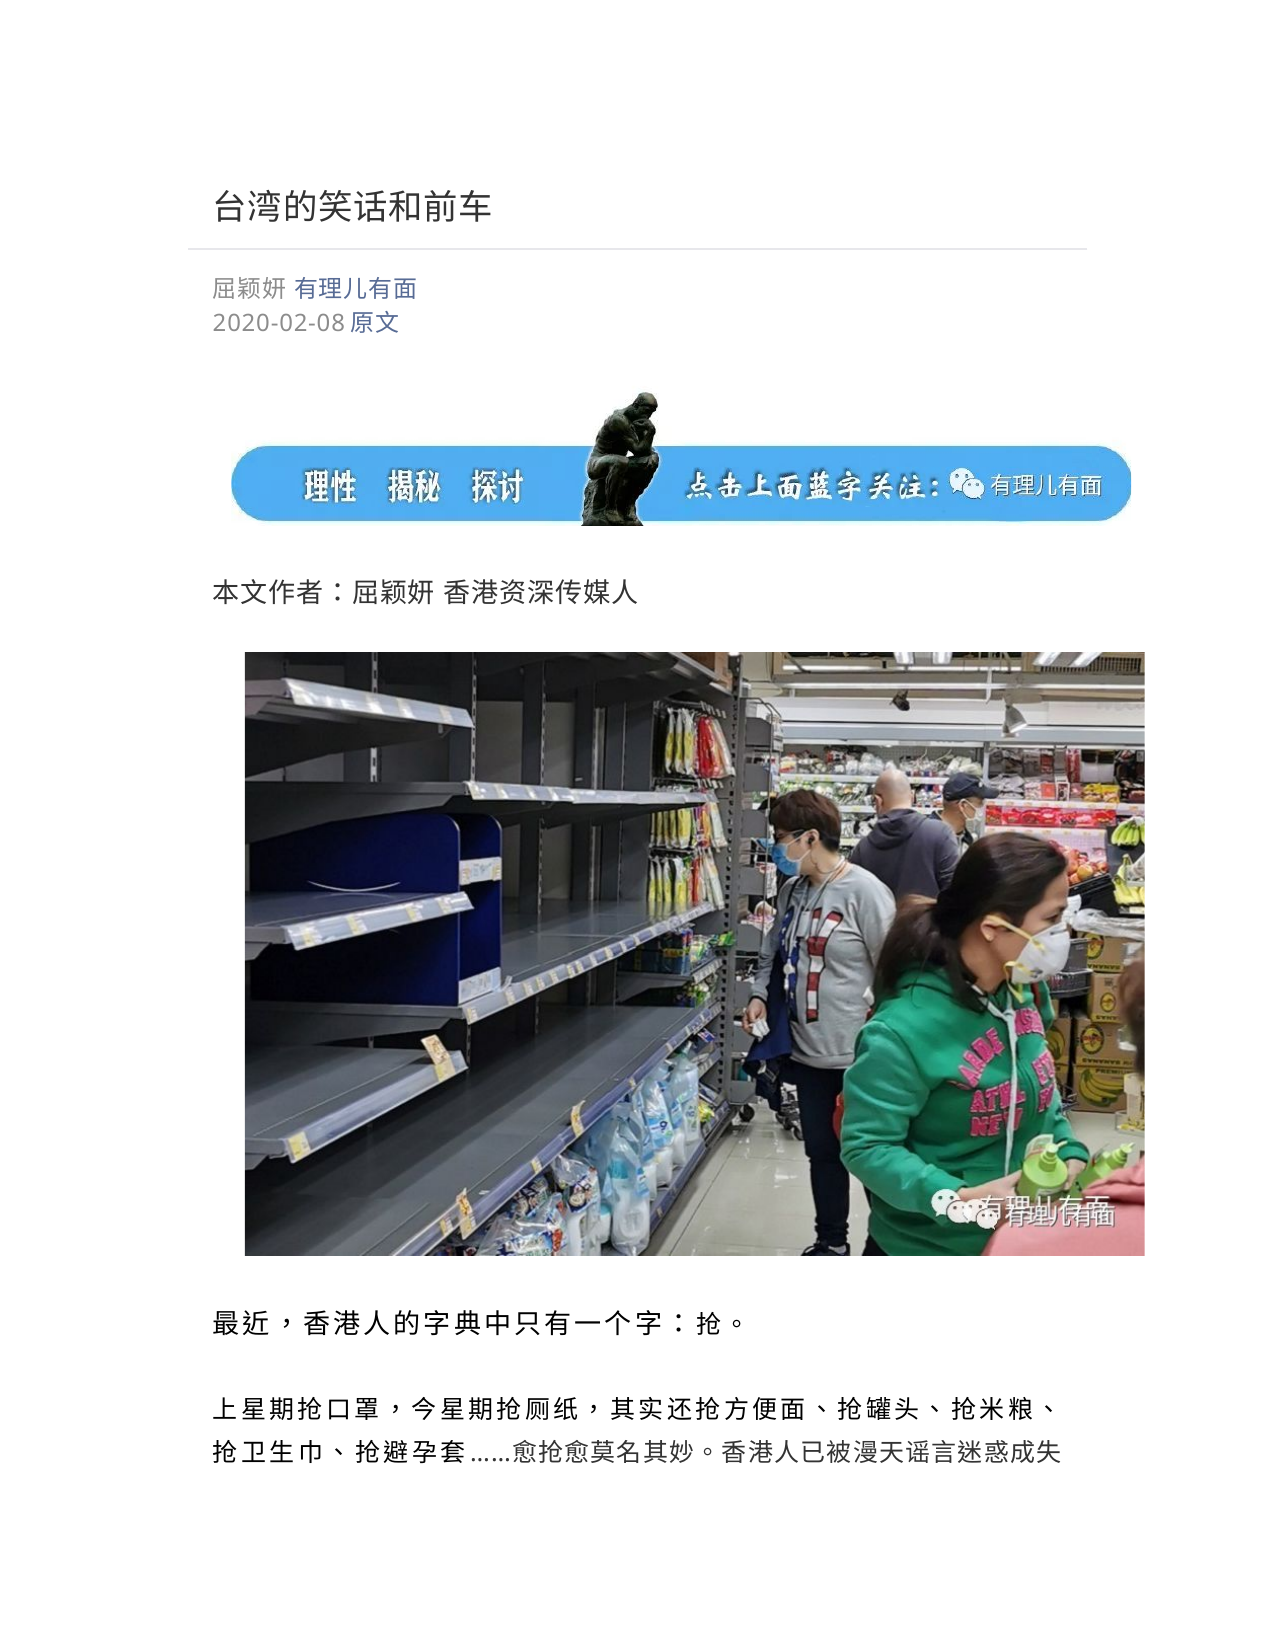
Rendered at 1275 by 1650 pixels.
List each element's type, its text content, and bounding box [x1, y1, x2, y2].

picture [244, 652, 1145, 1256]
text 最近，香港人的字典中只有一个字：抢。 [212, 1298, 1062, 1341]
picture [231, 372, 1132, 526]
text 2020-02-08原文 发表于 [212, 304, 1062, 338]
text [212, 1383, 1062, 1468]
title 台湾的笑话和前车 [187, 150, 1087, 250]
list 屈颖妍 有理儿有面 [212, 272, 1062, 304]
text 本文作者：屈颖妍 香港资深传媒人 [212, 568, 1062, 610]
